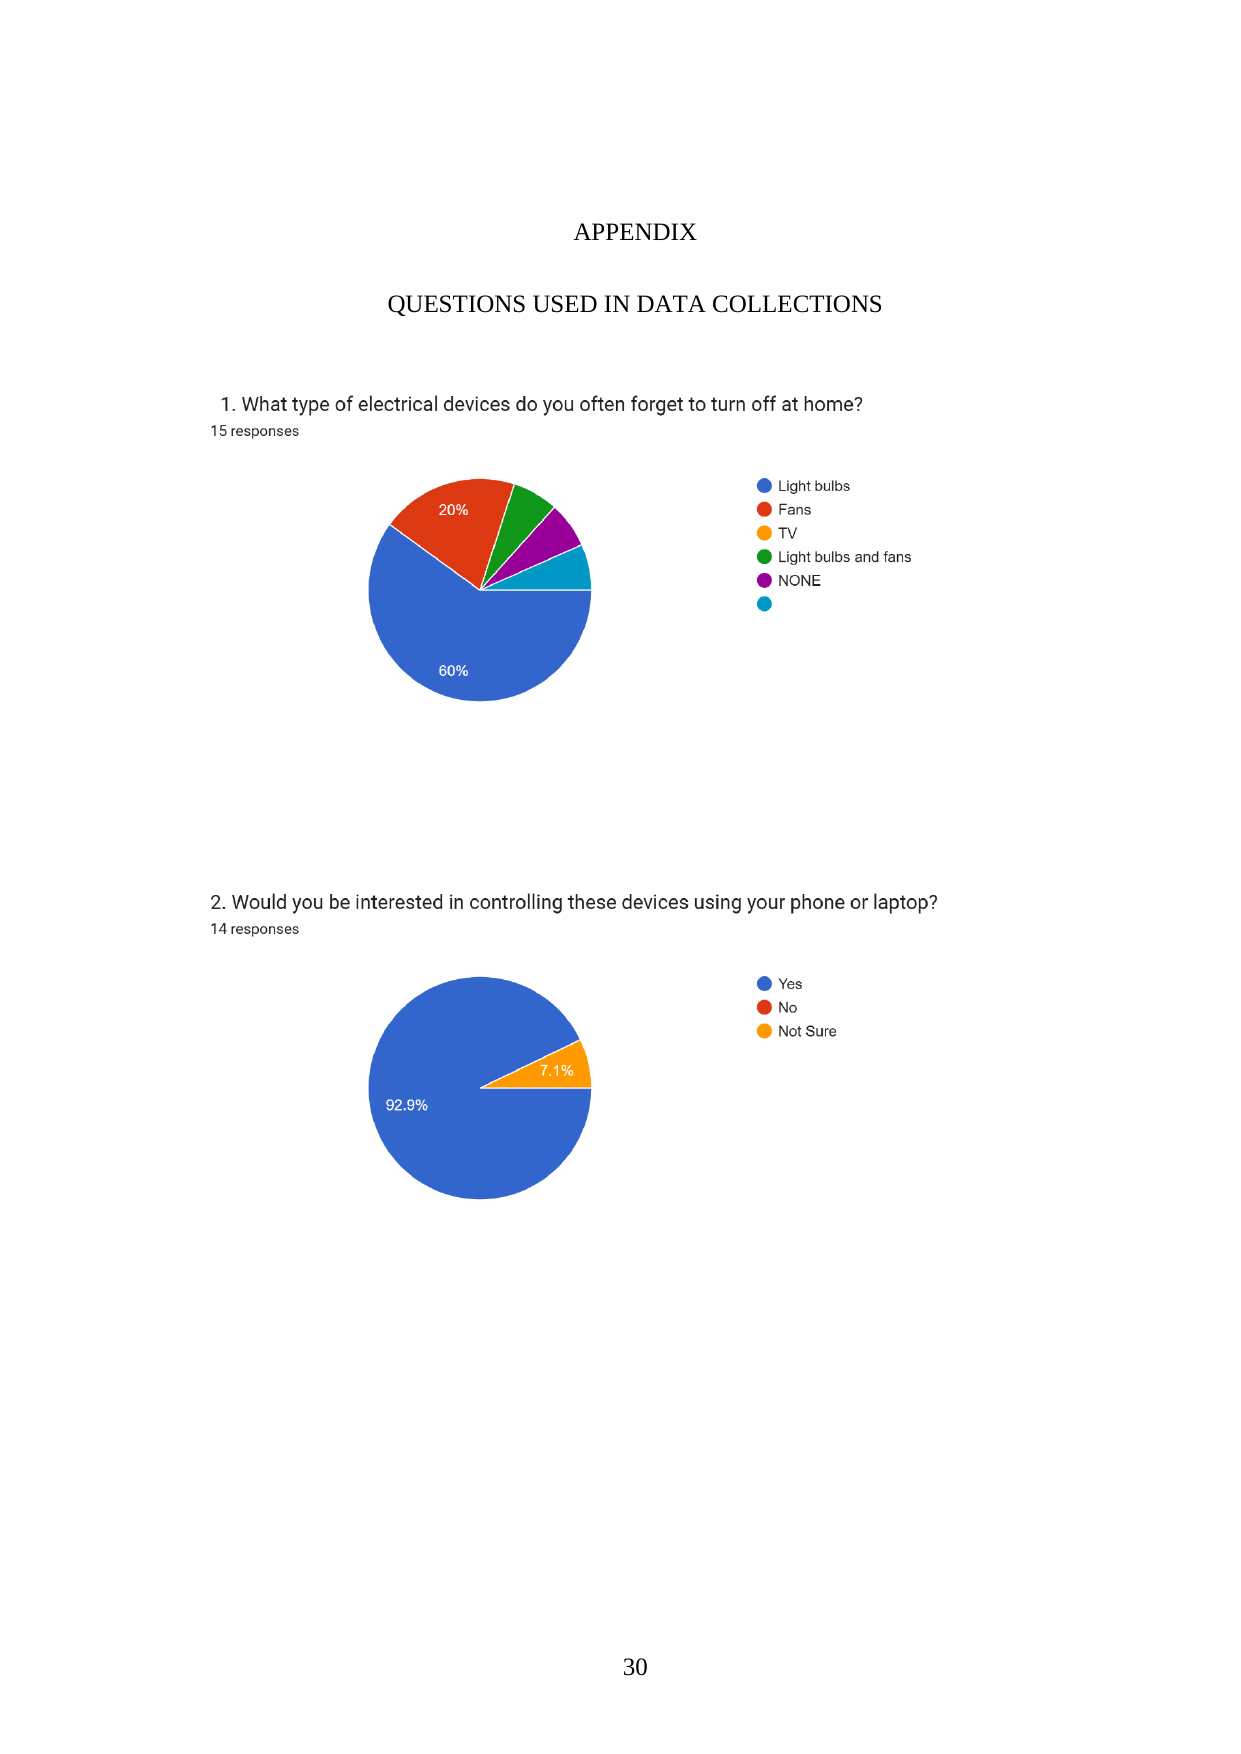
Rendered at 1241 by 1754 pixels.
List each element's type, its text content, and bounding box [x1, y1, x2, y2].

picture [180, 361, 1091, 744]
picture [180, 859, 1091, 1242]
text QUESTIONS USED IN DATA COLLECTIONS [180, 289, 1090, 318]
text APPENDIX [180, 217, 1090, 245]
